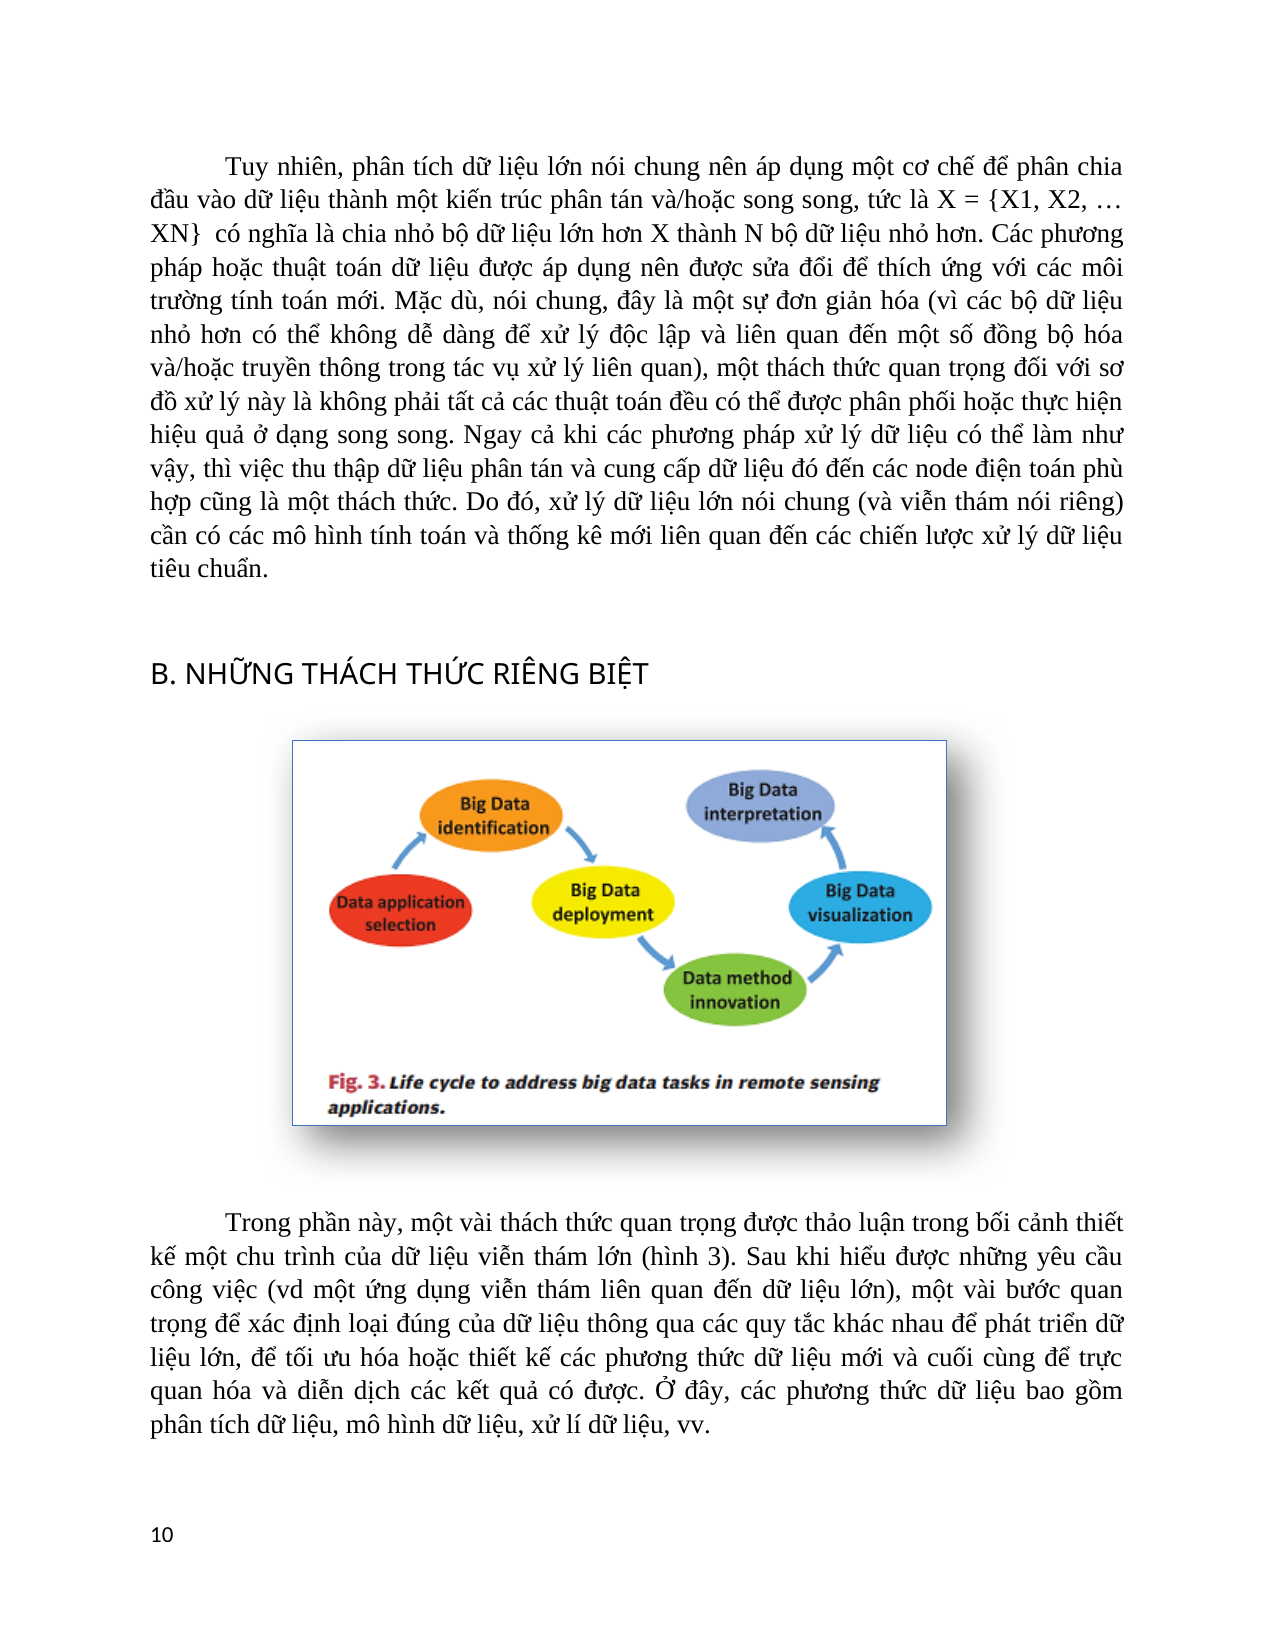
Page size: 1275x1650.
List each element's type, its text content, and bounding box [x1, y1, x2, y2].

text Trong phần này, một vài thách thức quan trọng được thảo luận trong bối cảnh thiết kế một chu trình của dữ liệu viễn thám lớn (hình 3). Sau khi hiểu được những yêu cầu công việc (vd một ứng dụng viễn thám liên quan đến dữ liệu lớn), một vài bước quan trọng để xác định loại đúng của dữ liệu thông qua các quy tắc khác nhau để phát triển dữ liệu lớn, để tối ưu hóa hoặc thiết kế các phương thức dữ liệu mới và cuối cùng để trực quan hóa và diễn dịch các kết quả có được. Ở đây, các phương thức dữ liệu bao gồm phân tích dữ liệu, mô hình dữ liệu, xử lí dữ liệu, vv. [150, 1206, 1125, 1439]
picture [293, 741, 946, 1125]
subtitle B. NHỮNG THÁCH THỨC RIÊNG BIỆT [150, 653, 1125, 693]
text Tuy nhiên, phân tích dữ liệu lớn nói chung nên áp dụng một cơ chế để phân chia đầu vào dữ liệu thành một kiến trúc phân tán và/hoặc song song, tức là X = {X1, X2, …XN} có nghĩa là chia nhỏ bộ dữ liệu lớn hơn X thành N bộ dữ liệu nhỏ hơn. Các phương pháp hoặc thuật toán dữ liệu được áp dụng nên được sửa đổi để thích ứng với các môi trường tính toán mới. Mặc dù, nói chung, đây là một sự đơn giản hóa (vì các bộ dữ liệu nhỏ hơn có thể không dễ dàng để xử lý độc lập và liên quan đến một số đồng bộ hóa và/hoặc truyền thông trong tác vụ xử lý liên quan), một thách thức quan trọng đối với sơ đồ xử lý này là không phải tất cả các thuật toán đều có thể được phân phối hoặc thực hiện hiệu quả ở dạng song song. Ngay cả khi các phương pháp xử lý dữ liệu có thể làm như vậy, thì việc thu thập dữ liệu phân tán và cung cấp dữ liệu đó đến các node điện toán phù hợp cũng là một thách thức. Do đó, xử lý dữ liệu lớn nói chung (và viễn thám nói riêng) cần có các mô hình tính toán và thống kê mới liên quan đến các chiến lược xử lý dữ liệu tiêu chuẩn. [150, 150, 1125, 584]
